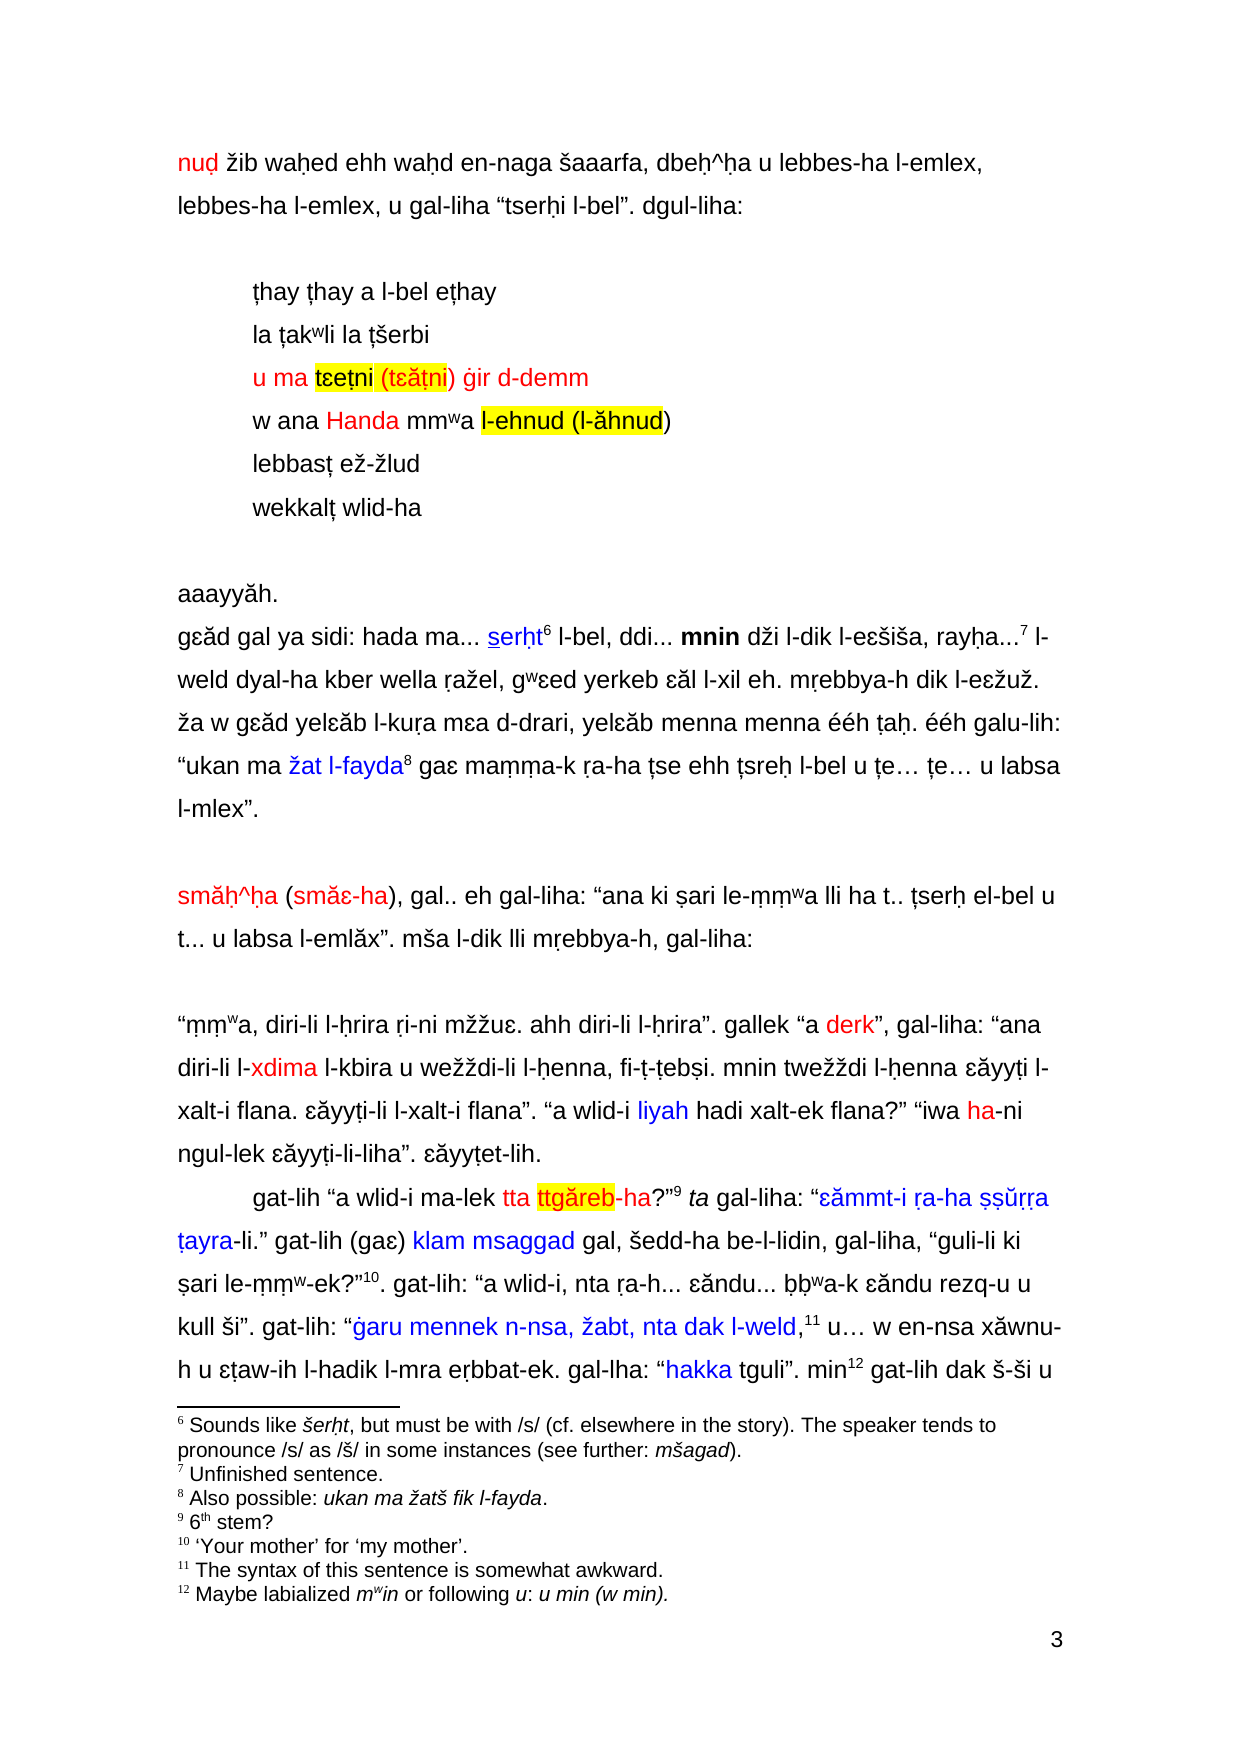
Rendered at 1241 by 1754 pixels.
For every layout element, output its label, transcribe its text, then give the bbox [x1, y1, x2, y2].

text u ma tɛeṭni (tɛăṭni) ġir d-demm [177, 363, 315, 392]
text smăḥ^ḥa (smăɛ-ha), gal.. eh gal-liha: “ana ki ṣari le-ṃṃʷa lli ha t.. țserḥ el-bel u t... u labsa l-emlăx”. mša l-dik lli mṛebbya-h, gal-liha: [177, 881, 1063, 953]
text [177, 1183, 1063, 1384]
text nuḍ žib waḥed ehh waḥd en-naga šaaarfa, dbeḥ^ḥa u lebbes-ha l-emlex, lebbes-ha l-emlex, u gal-liha “tserḥi l-bel”. dgul-liha: [177, 148, 1063, 219]
text w ana Handa mmʷa l-ehnud (l-ăhnud) [177, 406, 481, 435]
text w ana Handa mmʷa l-ehnud (l-ăhnud) [663, 406, 1063, 435]
text u ma tɛeṭni (tɛăṭni) ġir d-demm [447, 363, 1063, 392]
text aaayyăh. [177, 579, 1063, 608]
text țhay țhay a l-bel ețhay [177, 277, 1063, 306]
text wekkalț wlid-ha [177, 493, 1063, 521]
text lebbasț ež-žlud [177, 449, 1063, 478]
text “ṃṃwa, diri-li l-ḥrira ṛi-ni mžžuɛ. ahh diri-li l-ḥrira”. gallek “a derk”, gal-liha: “ana diri-li l-xdima l-kbira u wežždi-li l-ḥenna, fi-ṭ-ṭebṣi. mnin twežždi l-ḥenna ɛăyyṭi l-xalt-i flana. ɛăyyṭi-li l-xalt-i flana”. “a wlid-i liyah hadi xalt-ek flana?” “iwa ha-ni ngul-lek ɛăyyṭi-li-liha”. ɛăyyṭet-lih. [177, 1010, 1063, 1168]
text la țakʷli la țšerbi [177, 320, 1063, 349]
text gɛăd gal ya sidi: hada ma... serḥt l-bel, ddi... mnin dži l-dik l-eɛšiša, rayḥa... l-weld dyal-ha kber wella ṛažel, gʷɛed yerkeb ɛăl l-xil eh. mṛebbya-h dik l-eɛžuž. ža w gɛăd yelɛăb l-kuṛa mɛa d-drari, yelɛăb menna menna ééh ṭaḥ. ééh galu-lih: “ukan ma žat l-fayda gaɛ maṃṃa-k ṛa-ha țse ehh țsreḥ l-bel u țe… țe… u labsa l-mlex”. [177, 622, 1063, 823]
